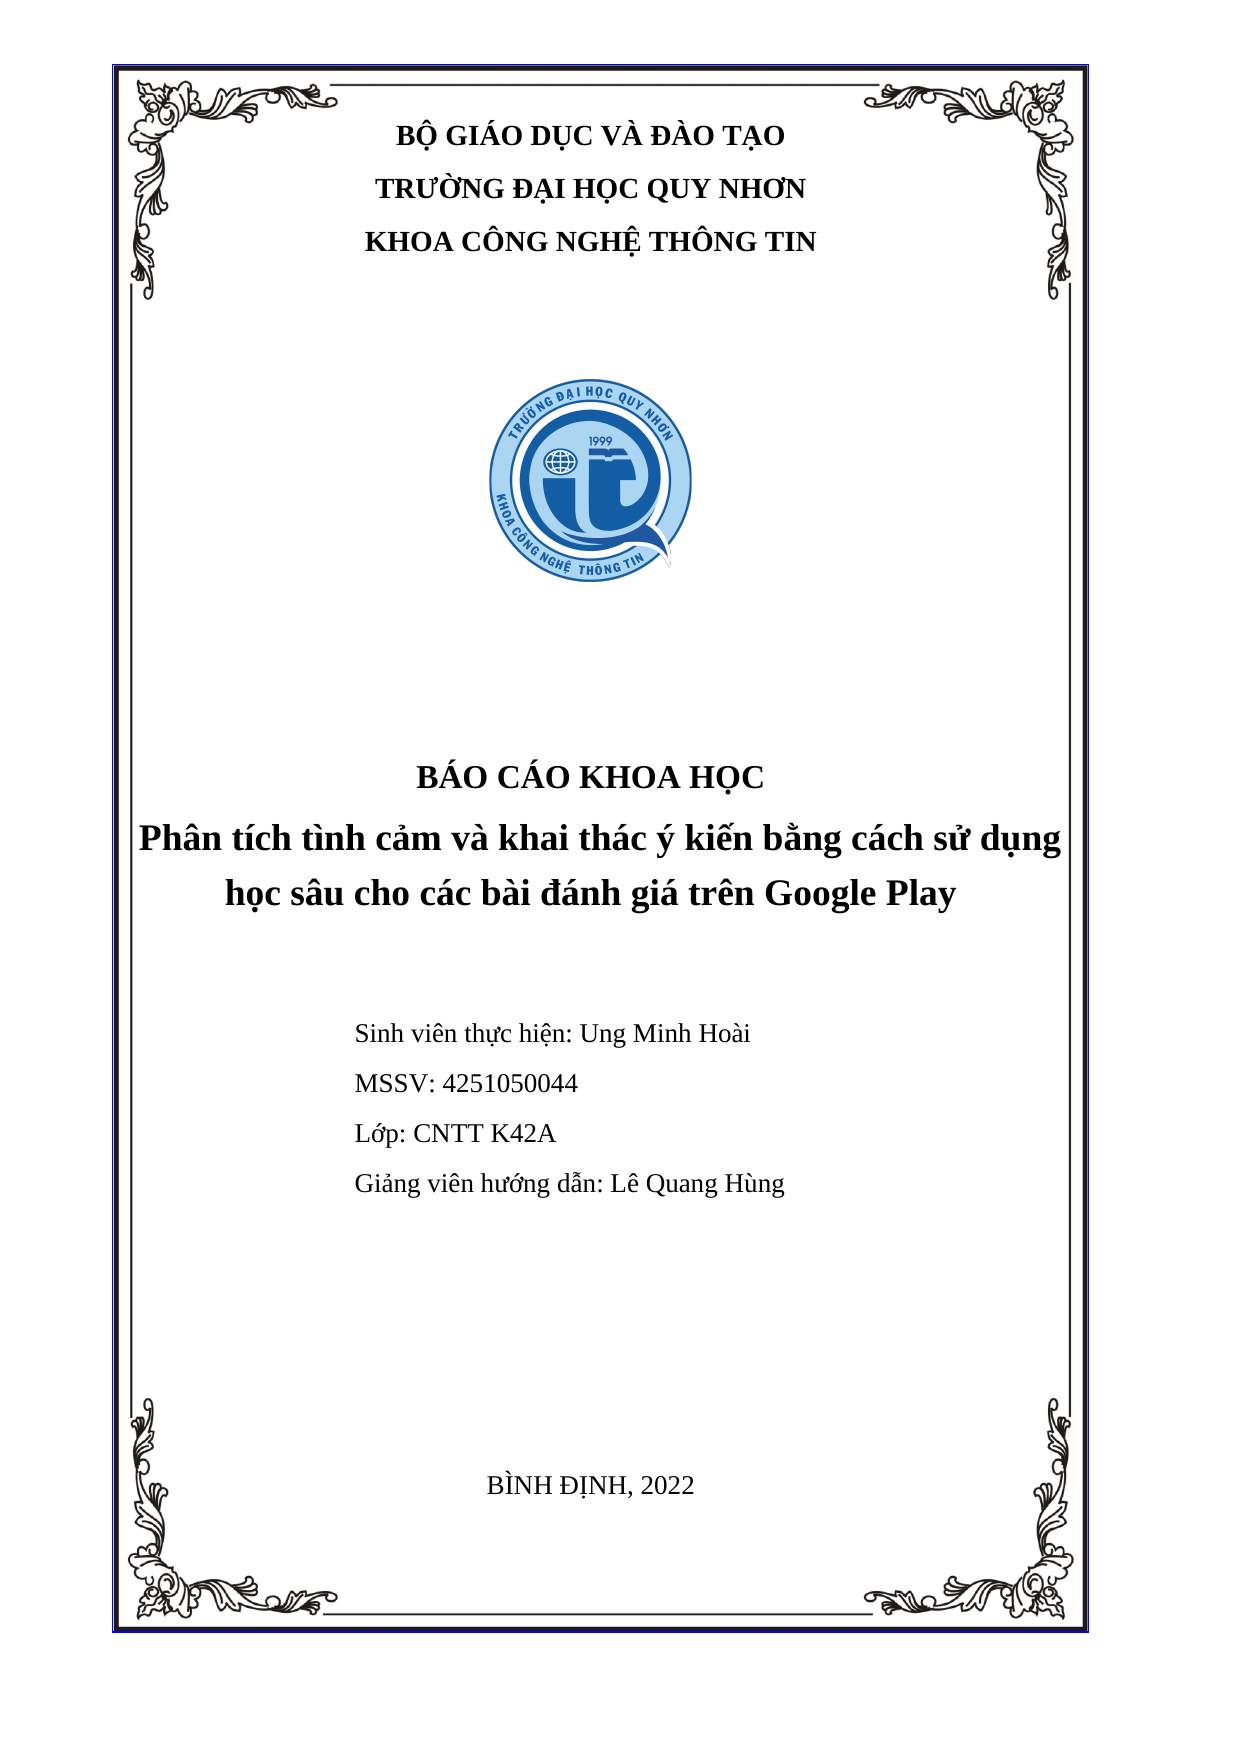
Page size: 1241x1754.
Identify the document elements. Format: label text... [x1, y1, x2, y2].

text BÌNH ĐỊNH, 2022 [118, 1469, 1063, 1500]
text Sinh viên thực hiện: Ung Minh Hoài [118, 1017, 1063, 1048]
picture [113, 65, 1088, 1631]
text Lớp: CNTT K42A [118, 1117, 1063, 1148]
text BỘ GIÁO DỤC VÀ ĐÀO TẠO [118, 118, 1063, 152]
text KHOA CÔNG NGHỆ THÔNG TIN [118, 224, 1063, 257]
text học sâu cho các bài đánh giá trên Google Play [118, 871, 1063, 914]
text BÁO CÁO KHOA HỌC [118, 757, 1063, 795]
text Giảng viên hướng dẫn: Lê Quang Hùng [118, 1167, 1063, 1198]
text Phân tích tình cảm và khai thác ý kiến bằng cách sử dụng [118, 815, 1063, 858]
text MSSV: 4251050044 [118, 1067, 1063, 1098]
text TRƯỜNG ĐẠI HỌC QUY NHƠN [118, 171, 1063, 204]
